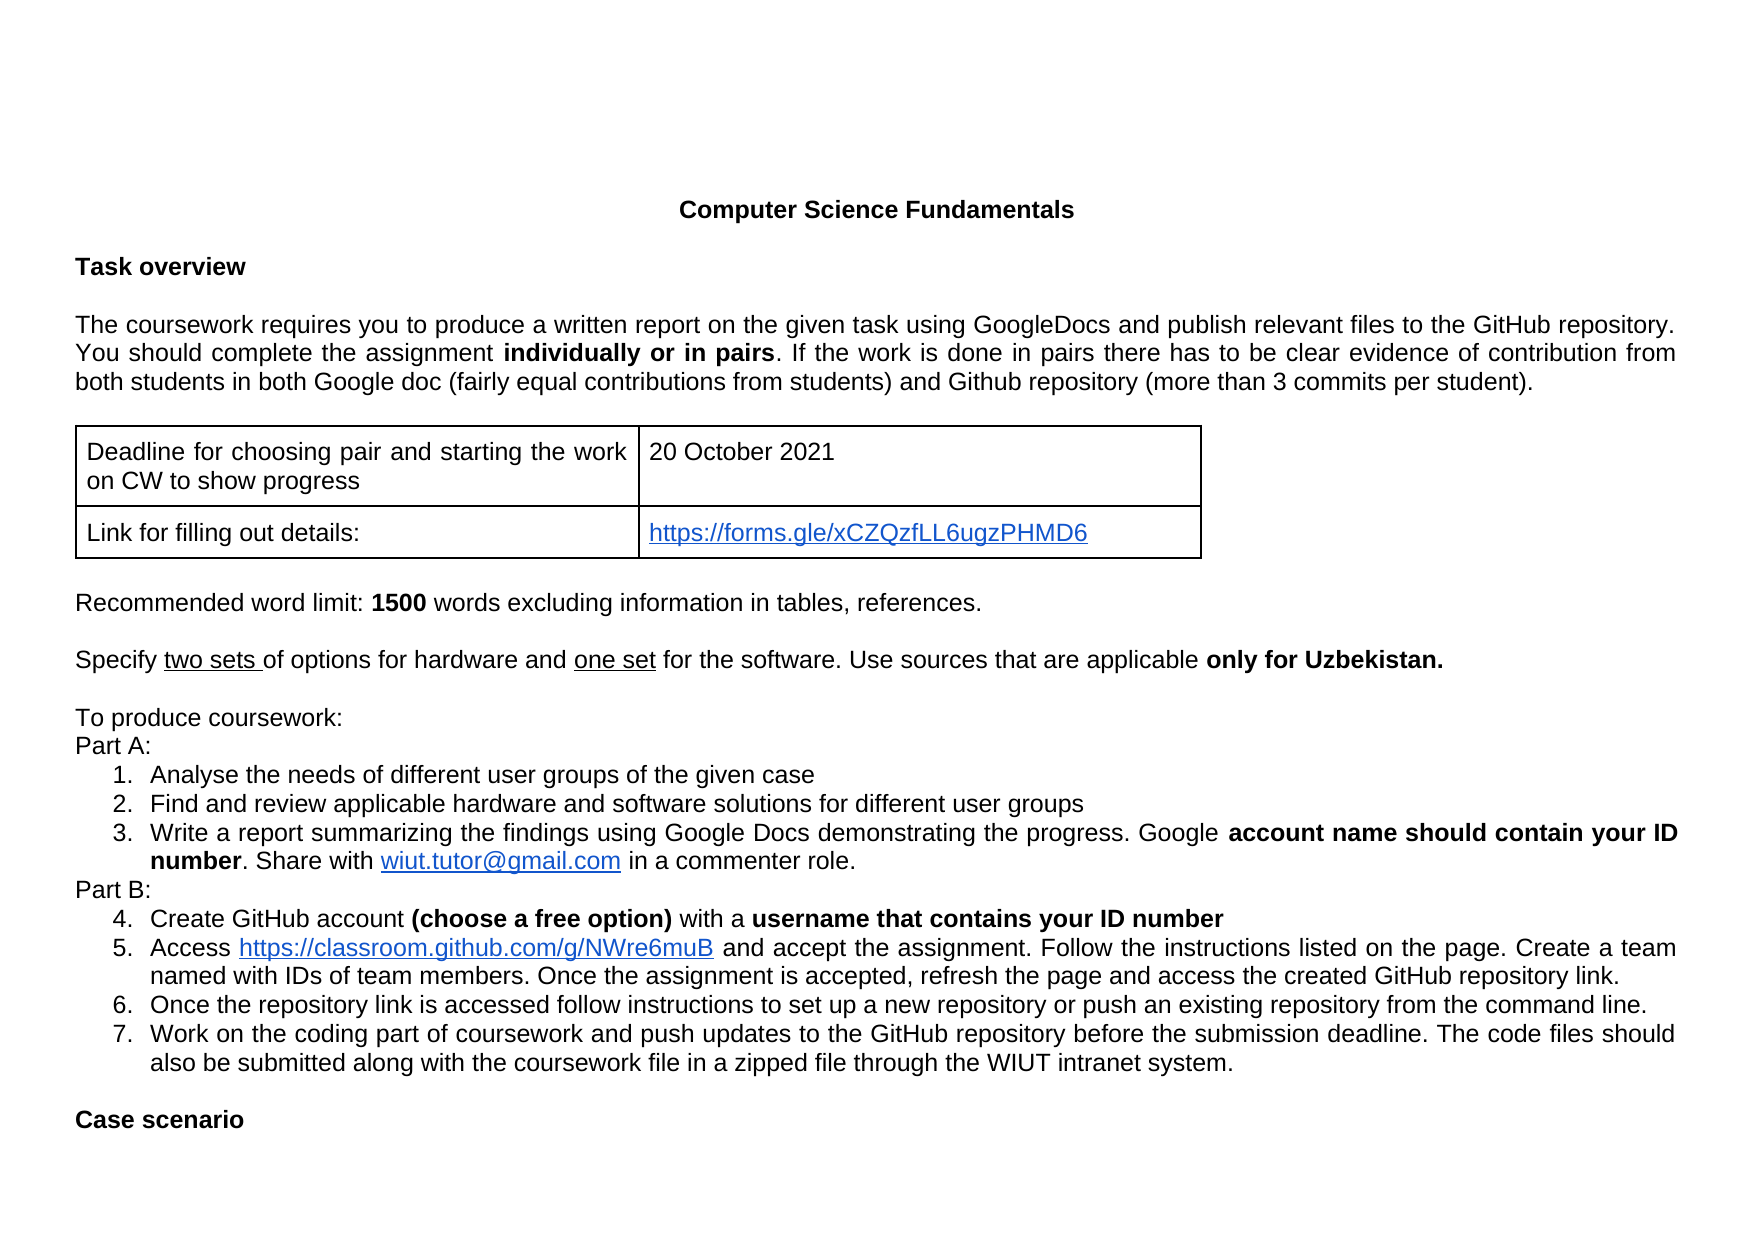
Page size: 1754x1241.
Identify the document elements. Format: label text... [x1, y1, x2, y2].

text Part B: [75, 875, 1679, 904]
text Part A: [75, 731, 1679, 760]
table_cell Link for filling out details: [77, 507, 638, 557]
table_header 20 October 2021 [640, 427, 1200, 505]
list Write a report summarizing the findings using Google Docs demonstrating the progress. Google account name should contain your ID number. Share with wiut.tutor@gmail.com in a commenter role. [112, 817, 1679, 875]
list Access https://classroom.github.com/g/NWre6muB and accept the assignment. Follow the instructions listed on the page. Create a team named with IDs of team members. Once the assignment is accepted, refresh the page and access the created GitHub repository link. [112, 932, 1679, 990]
text The coursework requires you to produce a written report on the given task using GoogleDocs and publish relevant files to the GitHub repository. You should complete the assignment individually or in pairs. If the work is done in pairs there has to be clear evidence of contribution from both students in both Google doc (fairly equal contributions from students) and Github repository (more than 3 commits per student). [75, 309, 1679, 396]
list Find and review applicable hardware and software solutions for different user groups [112, 789, 1679, 817]
text Case scenario [75, 1105, 1679, 1134]
list Once the repository link is accessed follow instructions to set up a new repository or push an existing repository from the command line. [112, 990, 1679, 1019]
text Computer Science Fundamentals [75, 194, 1679, 223]
list Analyse the needs of different user groups of the given case [112, 760, 1679, 789]
text Task overview [75, 252, 1679, 281]
list Create GitHub account (choose a free option) with a username that contains your ID number [112, 904, 1679, 932]
text Specify two sets of options for hardware and one set for the software. Use sources that are applicable only for Uzbekistan. [75, 645, 1679, 674]
list Work on the coding part of coursework and push updates to the GitHub repository before the submission deadline. The code files should also be submitted along with the coursework file in a zipped file through the WIUT intranet system. [112, 1019, 1679, 1076]
text To produce coursework: [75, 702, 1679, 731]
table_header Deadline for choosing pair and starting the work on CW to show progress [77, 427, 638, 505]
table_cell https://forms.gle/xCZQzfLL6ugzPHMD6 [640, 507, 1200, 557]
text Recommended word limit: 1500 words excluding information in tables, references. [75, 587, 1679, 616]
